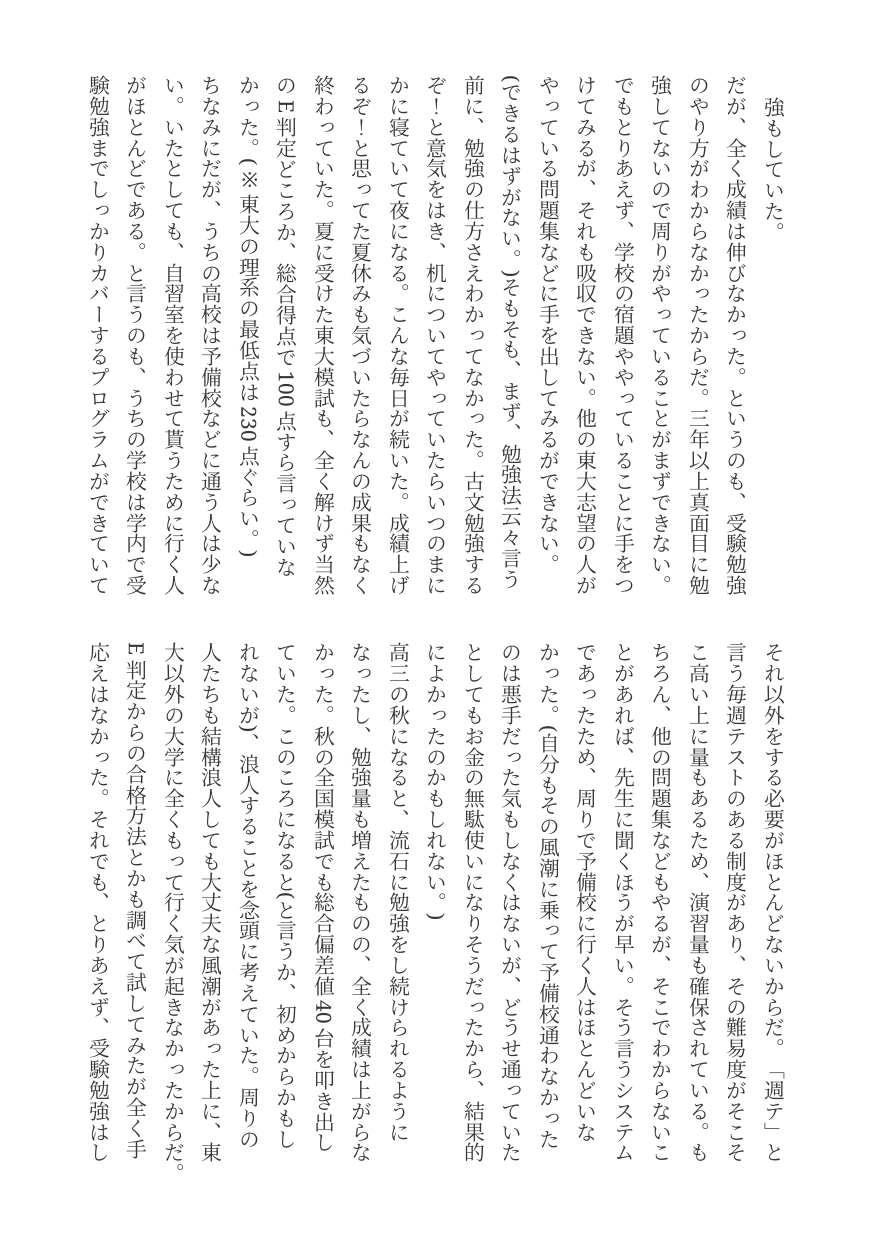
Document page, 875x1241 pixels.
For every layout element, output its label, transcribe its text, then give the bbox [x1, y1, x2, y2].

text ちなみにだが、うちの高校は予備校などに通う人は少ない。いたとしても、自習室を使わせて貰うために行く人がほとんどである。と言うのも、うちの学校は学内で受験勉強までしっかりカバーするプログラムができていてそれ以外をする必要がほとんどないからだ。「週テ」と言う毎週テストのある制度があり、その難易度がそこそこ高い上に量もあるため、演習量も確保されている。もちろん、他の問題集などもやるが、そこでわからないことがあれば、先生に聞くほうが早い。そう言うシステムであったため、周りで予備校に行く人はほとんどいなかった。(自分もその風潮に乗って予備校通わなかったのは悪手だった気もしなくはないが、どうせ通っていたとしてもお金の無駄使いになりそうだったから、結果的によかったのかもしれない。) [81, 75, 231, 598]
text 高3になり、受験生となる意識だけはあったので勉強をやり始めた。ちなみに、高3のはじめの頃の成績は本当にやばかった。どのくらいやばいかというと、駿台や河合の全国模試で平均偏差値が40台前半になるぐらいやばい。しかし、東大志望は変えなかった。勉強もしていた。 [756, 97, 793, 598]
text ちなみにだが、うちの高校は予備校などに通う人は少ない。いたとしても、自習室を使わせて貰うために行く人がほとんどである。と言うのも、うちの学校は学内で受験勉強までしっかりカバーするプログラムができていてそれ以外をする必要がほとんどないからだ。「週テ」と言う毎週テストのある制度があり、その難易度がそこそこ高い上に量もあるため、演習量も確保されている。もちろん、他の問題集などもやるが、そこでわからないことがあれば、先生に聞くほうが早い。そう言うシステムであったため、周りで予備校に行く人はほとんどいなかった。(自分もその風潮に乗って予備校通わなかったのは悪手だった気もしなくはないが、どうせ通っていたとしてもお金の無駄使いになりそうだったから、結果的によかったのかもしれない。) [418, 642, 793, 1165]
text だが、全く成績は伸びなかった。というのも、受験勉強のやり方がわからなかったからだ。三年以上真面目に勉強してないので周りがやっていることがまずできない。でもとりあえず、学校の宿題ややっていることに手をつけてみるが、それも吸収できない。他の東大志望の人がやっている問題集などに手を出してみるができない。(できるはずがない。)そもそも、まず、勉強法云々言う前に、勉強の仕方さえわかってなかった。古文勉強するぞ！と意気をはき、机についてやっていたらいつのまにかに寝ていて夜になる。こんな毎日が続いた。成績上げるぞ！と思ってた夏休みも気づいたらなんの成果もなく終わっていた。夏に受けた東大模試も、全く解けず当然のE判定どころか、総合得点で100点すら言っていなかった。(※東大の理系の最低点は230点ぐらい。) [231, 75, 756, 598]
